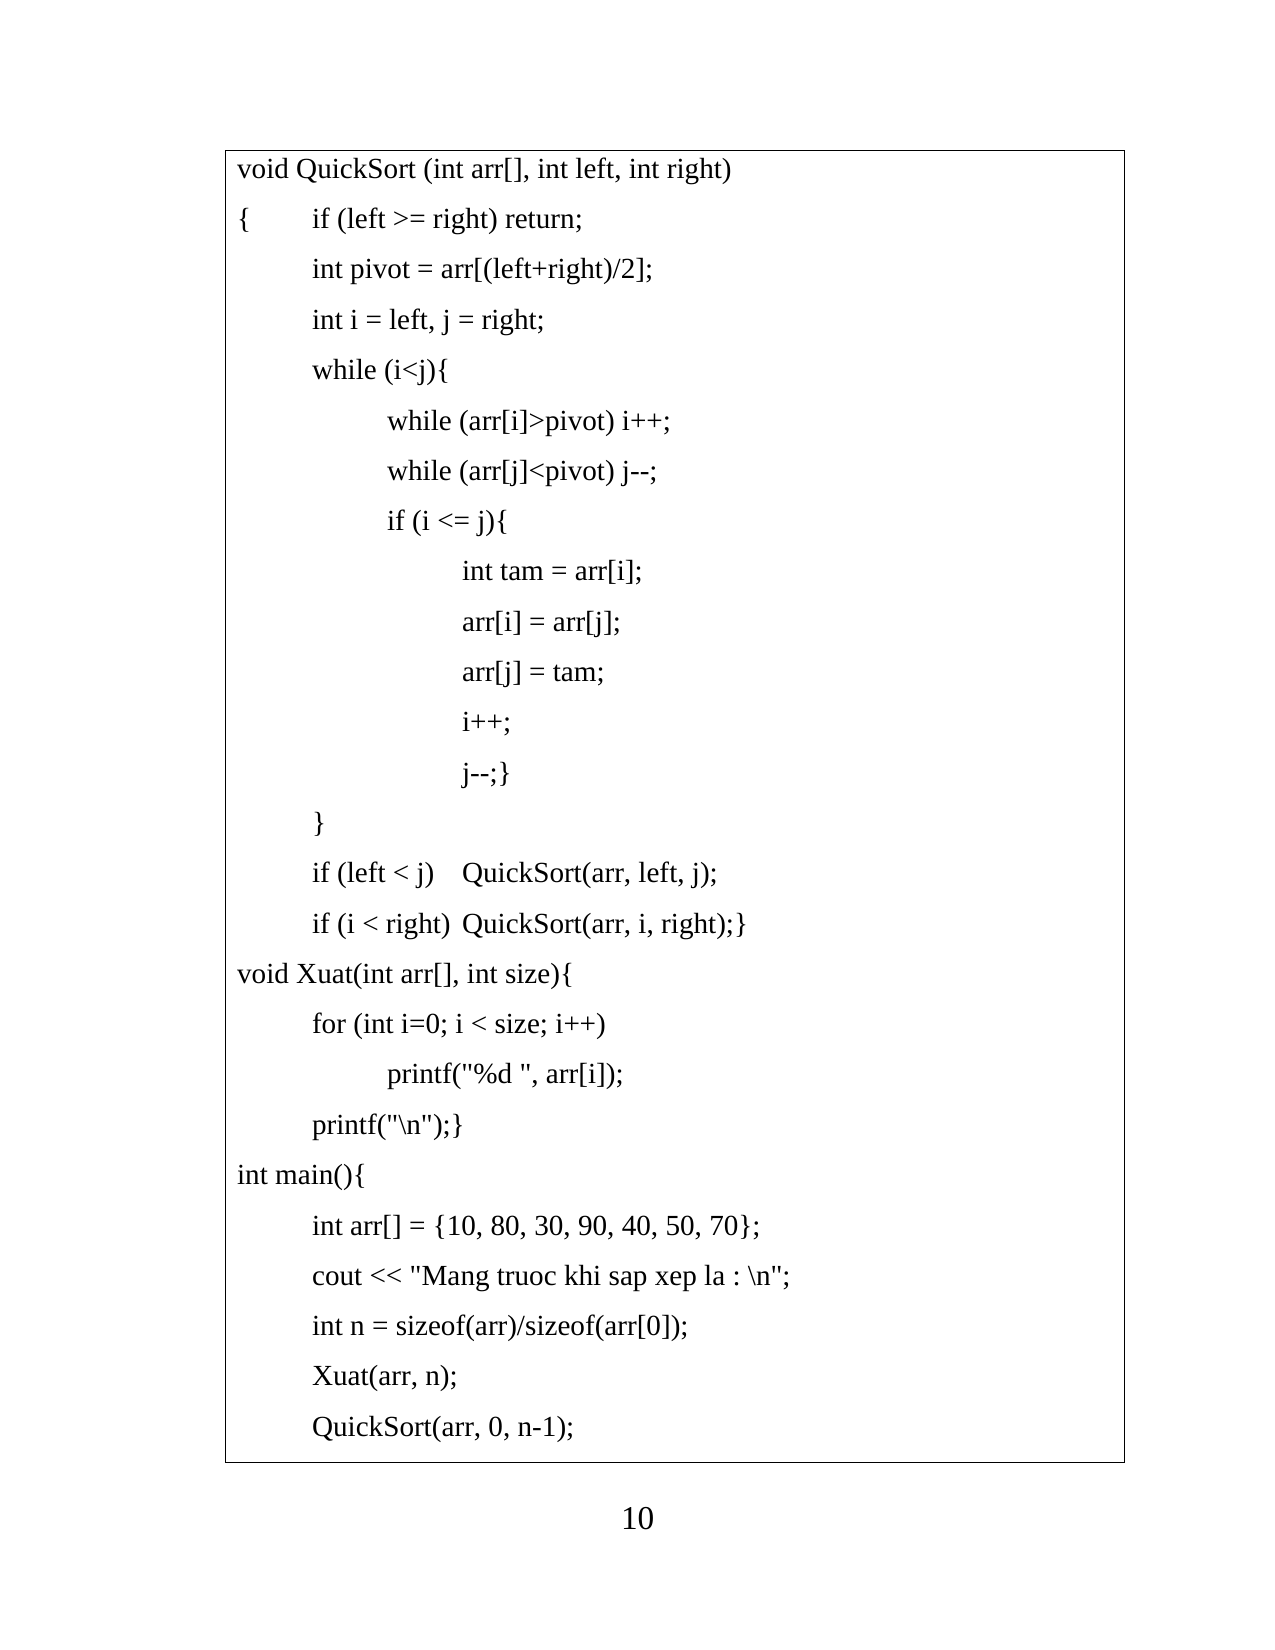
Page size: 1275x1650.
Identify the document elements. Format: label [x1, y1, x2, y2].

table_header [226, 151, 1124, 1462]
